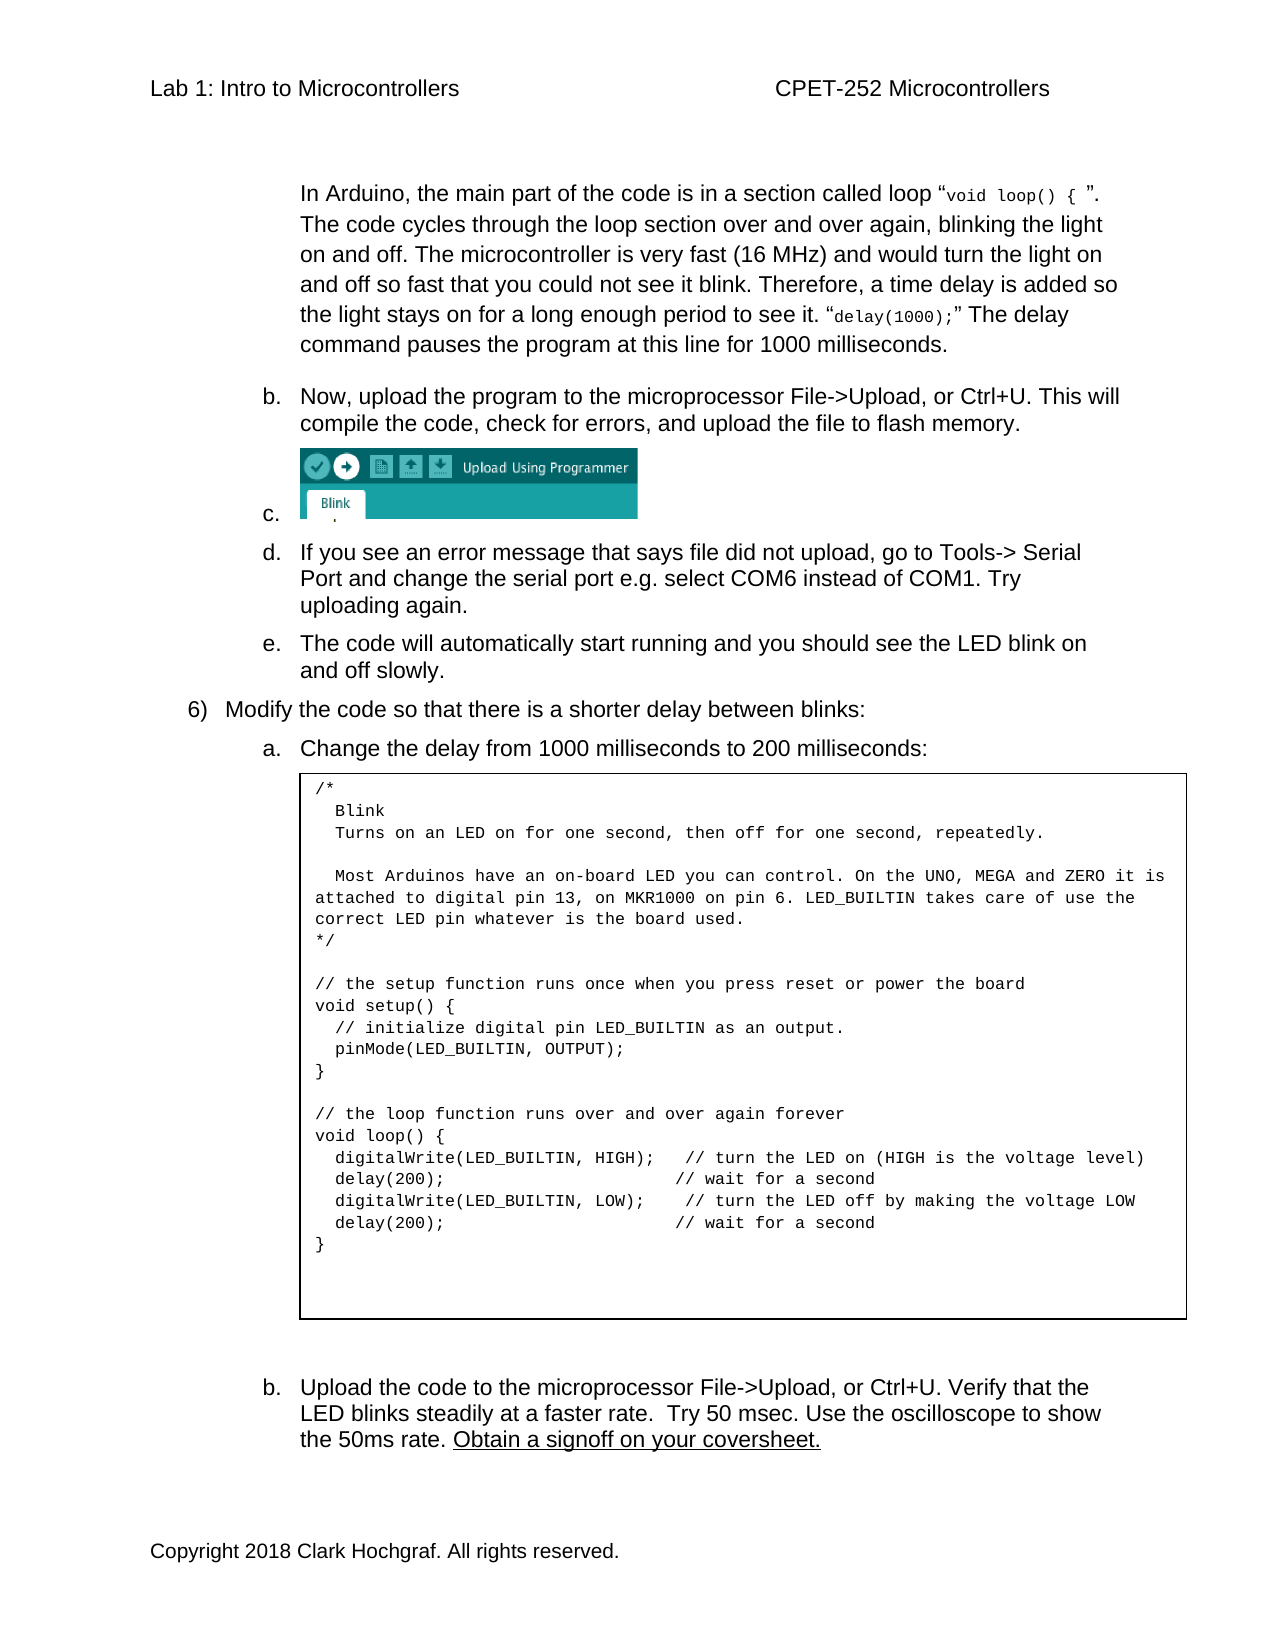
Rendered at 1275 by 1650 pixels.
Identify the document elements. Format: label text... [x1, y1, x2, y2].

text In Arduino, the main part of the code is in a section called loop “void loop() { ”. The code cycles through the loop section over and over again, blinking the light on and off. The microcontroller is very fast (16 MHz) and would turn the light on and off so fast that you could not see it blink. Therefore, a time delay is added so the light stays on for a long enough period to see it. “delay(1000);” The delay command pauses the program at this line for 1000 milliseconds. [300, 180, 1125, 358]
list The code will automatically start running and you should see the LED blink on and off slowly. [262, 630, 1125, 683]
picture [300, 448, 638, 522]
list Change the delay from 1000 milliseconds to 200 milliseconds: [262, 734, 1125, 761]
list Now, upload the program to the microprocessor File->Upload, or Ctrl+U. This will compile the code, check for errors, and upload the file to flash memory. [262, 383, 1125, 436]
list If you see an error message that says file did not upload, go to Tools-> Serial Port and change the serial port e.g. select COM6 instead of COM1. Try uploading again. [262, 539, 1125, 618]
list Upload the code to the microprocessor File->Upload, or Ctrl+U. Verify that the LED blinks steadily at a faster rate. Try 50 msec. Use the oscilloscope to show the 50ms rate. Obtain a signoff on your coversheet. [262, 1373, 1125, 1453]
list Modify the code so that there is a shorter delay between blinks: [187, 696, 1125, 722]
